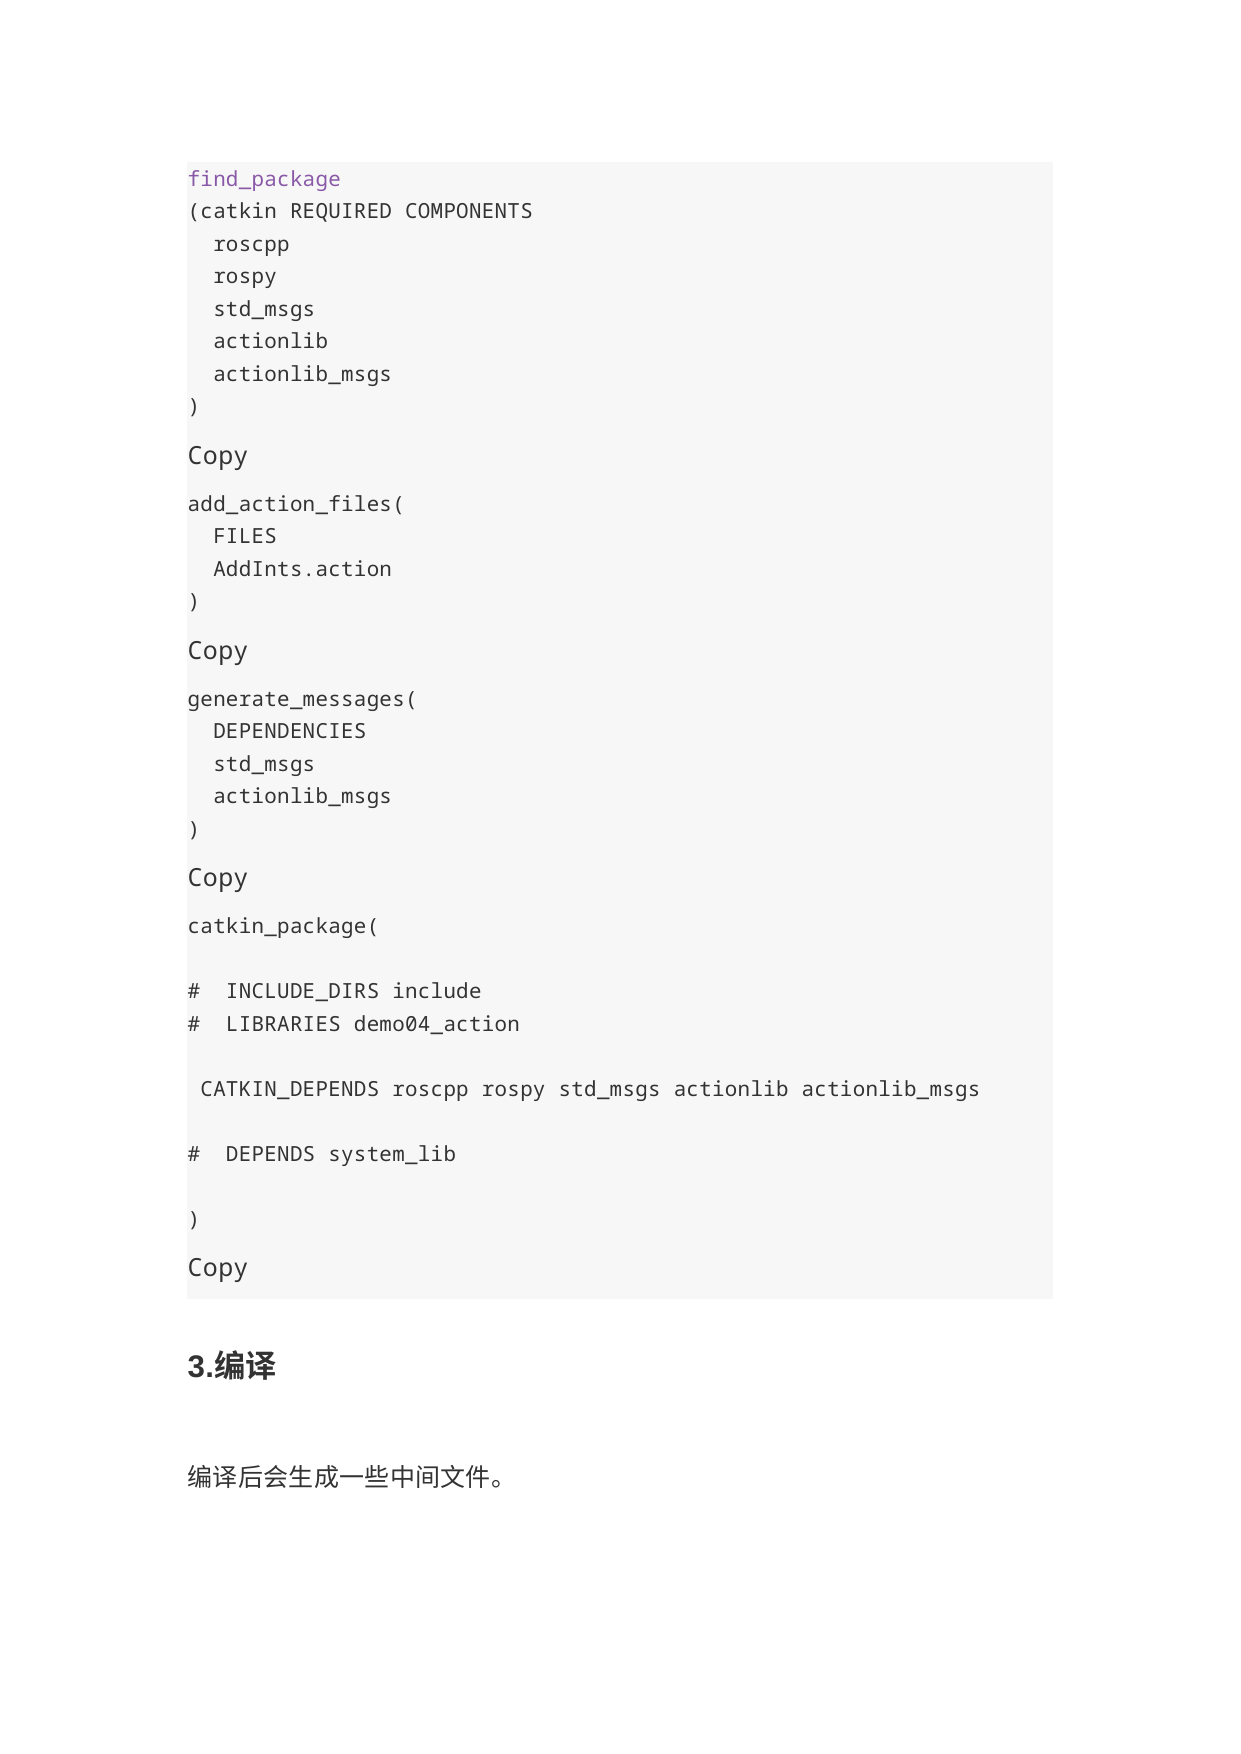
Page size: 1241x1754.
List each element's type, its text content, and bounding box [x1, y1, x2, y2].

text Copy [187, 422, 1053, 487]
text actionlib [187, 324, 1053, 357]
text # LIBRARIES demo04_action [187, 1007, 1053, 1039]
text ) [187, 389, 1053, 422]
text roscpp [187, 227, 1053, 259]
text (catkin REQUIRED COMPONENTS [187, 194, 1053, 227]
text ) [187, 584, 1053, 617]
text Copy [187, 617, 1053, 682]
text FILES [187, 519, 1053, 552]
text ) [187, 812, 1053, 844]
text Copy [187, 844, 1053, 909]
text generate_messages( [187, 682, 1053, 714]
text DEPENDENCIES [187, 714, 1053, 747]
subtitle 3.编译 [187, 1331, 1053, 1396]
text 编译后会生成一些中间文件。 [187, 1443, 1053, 1508]
text ) [187, 1202, 1053, 1234]
text Copy [187, 1234, 1053, 1299]
text AddInts.action [187, 552, 1053, 584]
text # INCLUDE_DIRS include [187, 974, 1053, 1007]
text rospy [187, 259, 1053, 292]
text add_action_files( [187, 487, 1053, 519]
text find_package [187, 162, 1053, 194]
text CATKIN_DEPENDS roscpp rospy std_msgs actionlib actionlib_msgs [187, 1072, 1053, 1104]
text catkin_package( [187, 909, 1053, 942]
text std_msgs [187, 747, 1053, 779]
text # DEPENDS system_lib [187, 1137, 1053, 1169]
text std_msgs [187, 292, 1053, 324]
text actionlib_msgs [187, 357, 1053, 389]
text actionlib_msgs [187, 779, 1053, 812]
